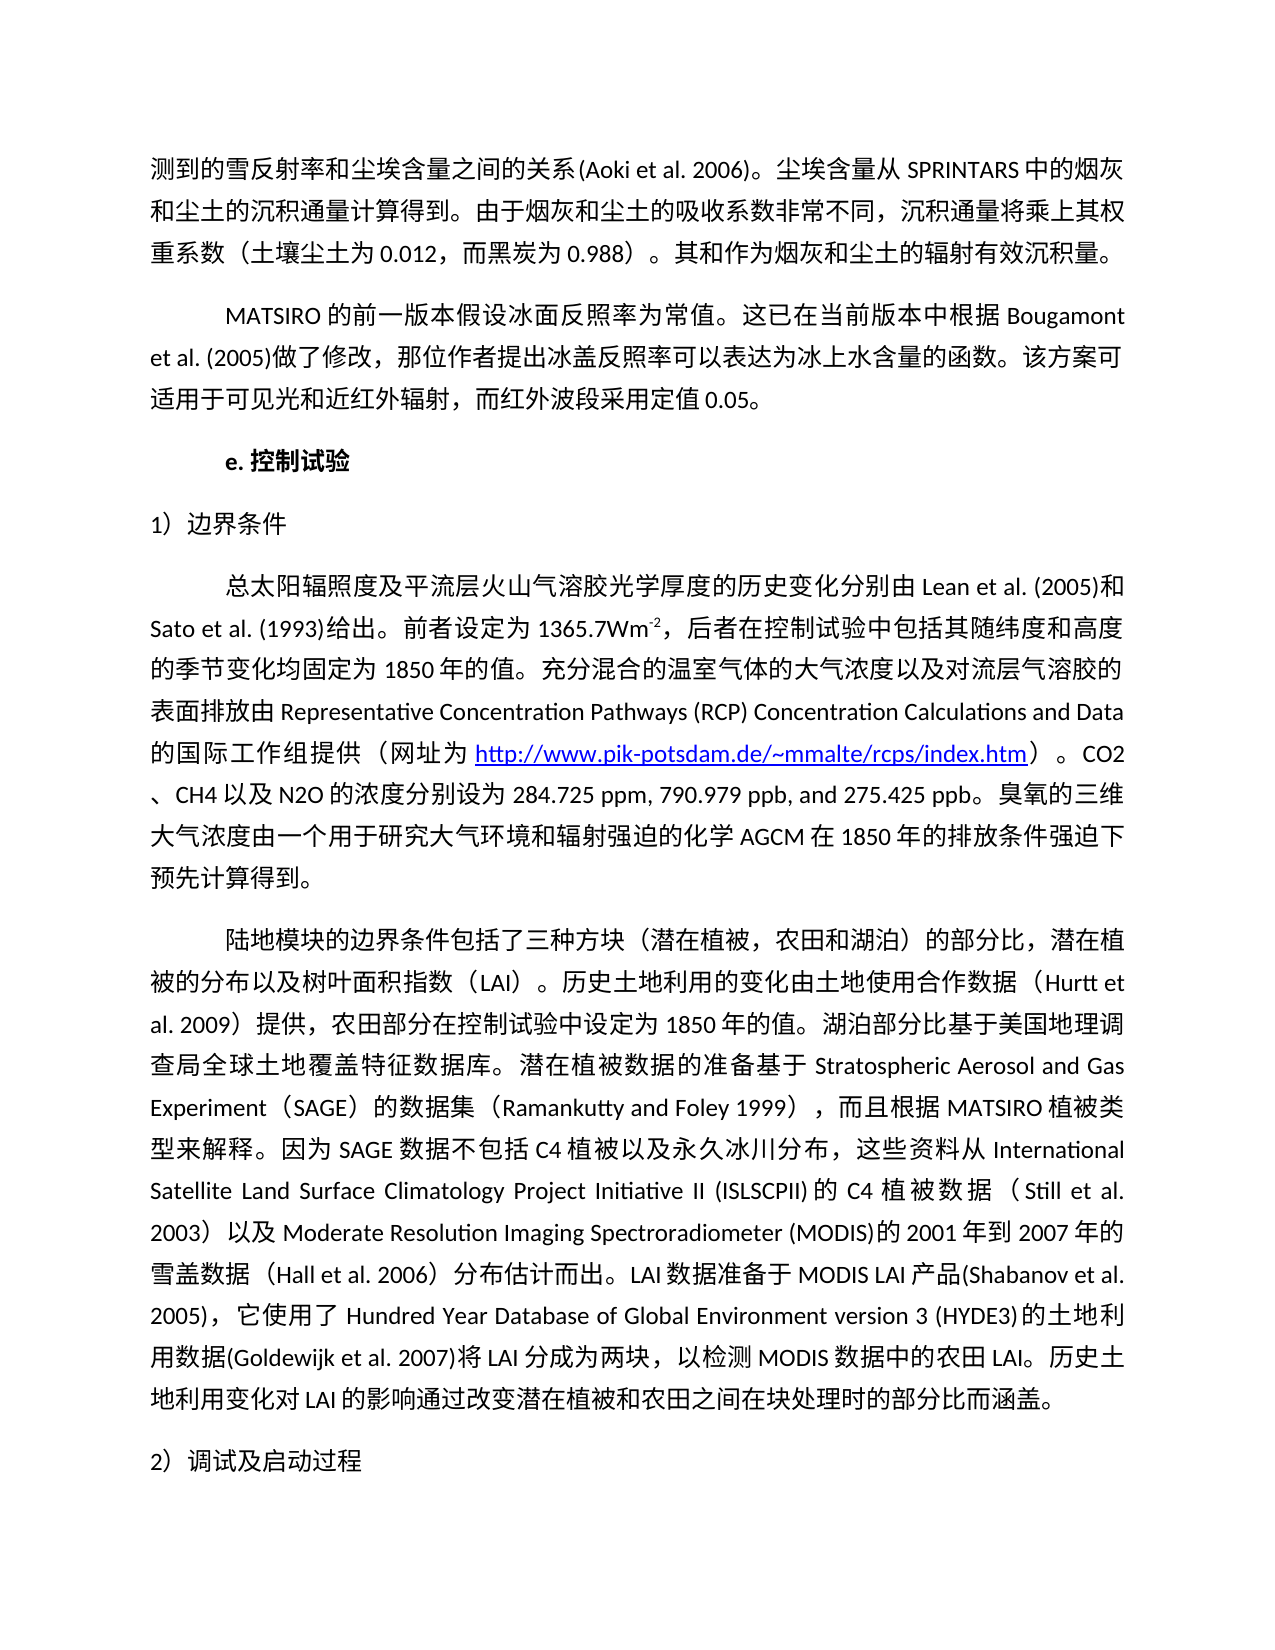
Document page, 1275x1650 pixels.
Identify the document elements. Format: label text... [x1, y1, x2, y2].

text e. 控制试验 [150, 442, 1125, 478]
text 总太阳辐照度及平流层火山气溶胶光学厚度的历史变化分别由Lean et al. (2005)和Sato et al. (1993)给出。前者设定为1365.7Wm-2，后者在控制试验中包括其随纬度和高度的季节变化均固定为1850年的值。充分混合的温室气体的大气浓度以及对流层气溶胶的表面排放由Representative Concentration Pathways (RCP) Concentration Calculations and Data的国际工作组提供（网址为http://www.pik-potsdam.de/~mmalte/rcps/index.htm）。CO2、CH4以及N2O的浓度分别设为284.725 ppm, 790.979 ppb, and 275.425 ppb。臭氧的三维大气浓度由一个用于研究大气环境和辐射强迫的化学AGCM在1850年的排放条件强迫下预先计算得到。 [150, 567, 1125, 894]
text 陆地模块的边界条件包括了三种方块（潜在植被，农田和湖泊）的部分比，潜在植被的分布以及树叶面积指数（LAI）。历史土地利用的变化由土地使用合作数据（Hurtt et al. 2009）提供，农田部分在控制试验中设定为1850年的值。湖泊部分比基于美国地理调查局全球土地覆盖特征数据库。潜在植被数据的准备基于Stratospheric Aerosol and Gas Experiment（SAGE）的数据集（Ramankutty and Foley 1999），而且根据MATSIRO植被类型来解释。因为SAGE数据不包括C4植被以及永久冰川分布，这些资料从International Satellite Land Surface Climatology Project Initiative II (ISLSCPII)的C4植被数据（Still et al. 2003）以及Moderate Resolution Imaging Spectroradiometer (MODIS)的2001年到2007年的雪盖数据（Hall et al. 2006）分布估计而出。LAI数据准备于MODIS LAI产品(Shabanov et al. 2005)，它使用了Hundred Year Database of Global Environment version 3 (HYDE3)的土地利用数据(Goldewijk et al. 2007)将LAI分成为两块，以检测MODIS数据中的农田LAI。历史土地利用变化对LAI的影响通过改变潜在植被和农田之间在块处理时的部分比而涵盖。 [150, 921, 1125, 1415]
text MATSIRO的前一版本假设冰面反照率为常值。这已在当前版本中根据Bougamont et al. (2005)做了修改，那位作者提出冰盖反照率可以表达为冰上水含量的函数。该方案可适用于可见光和近红外辐射，而红外波段采用定值0.05。 [150, 296, 1125, 415]
text 2）调试及启动过程 [150, 1442, 1125, 1478]
text 1）边界条件 [150, 504, 1125, 540]
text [150, 150, 1125, 269]
